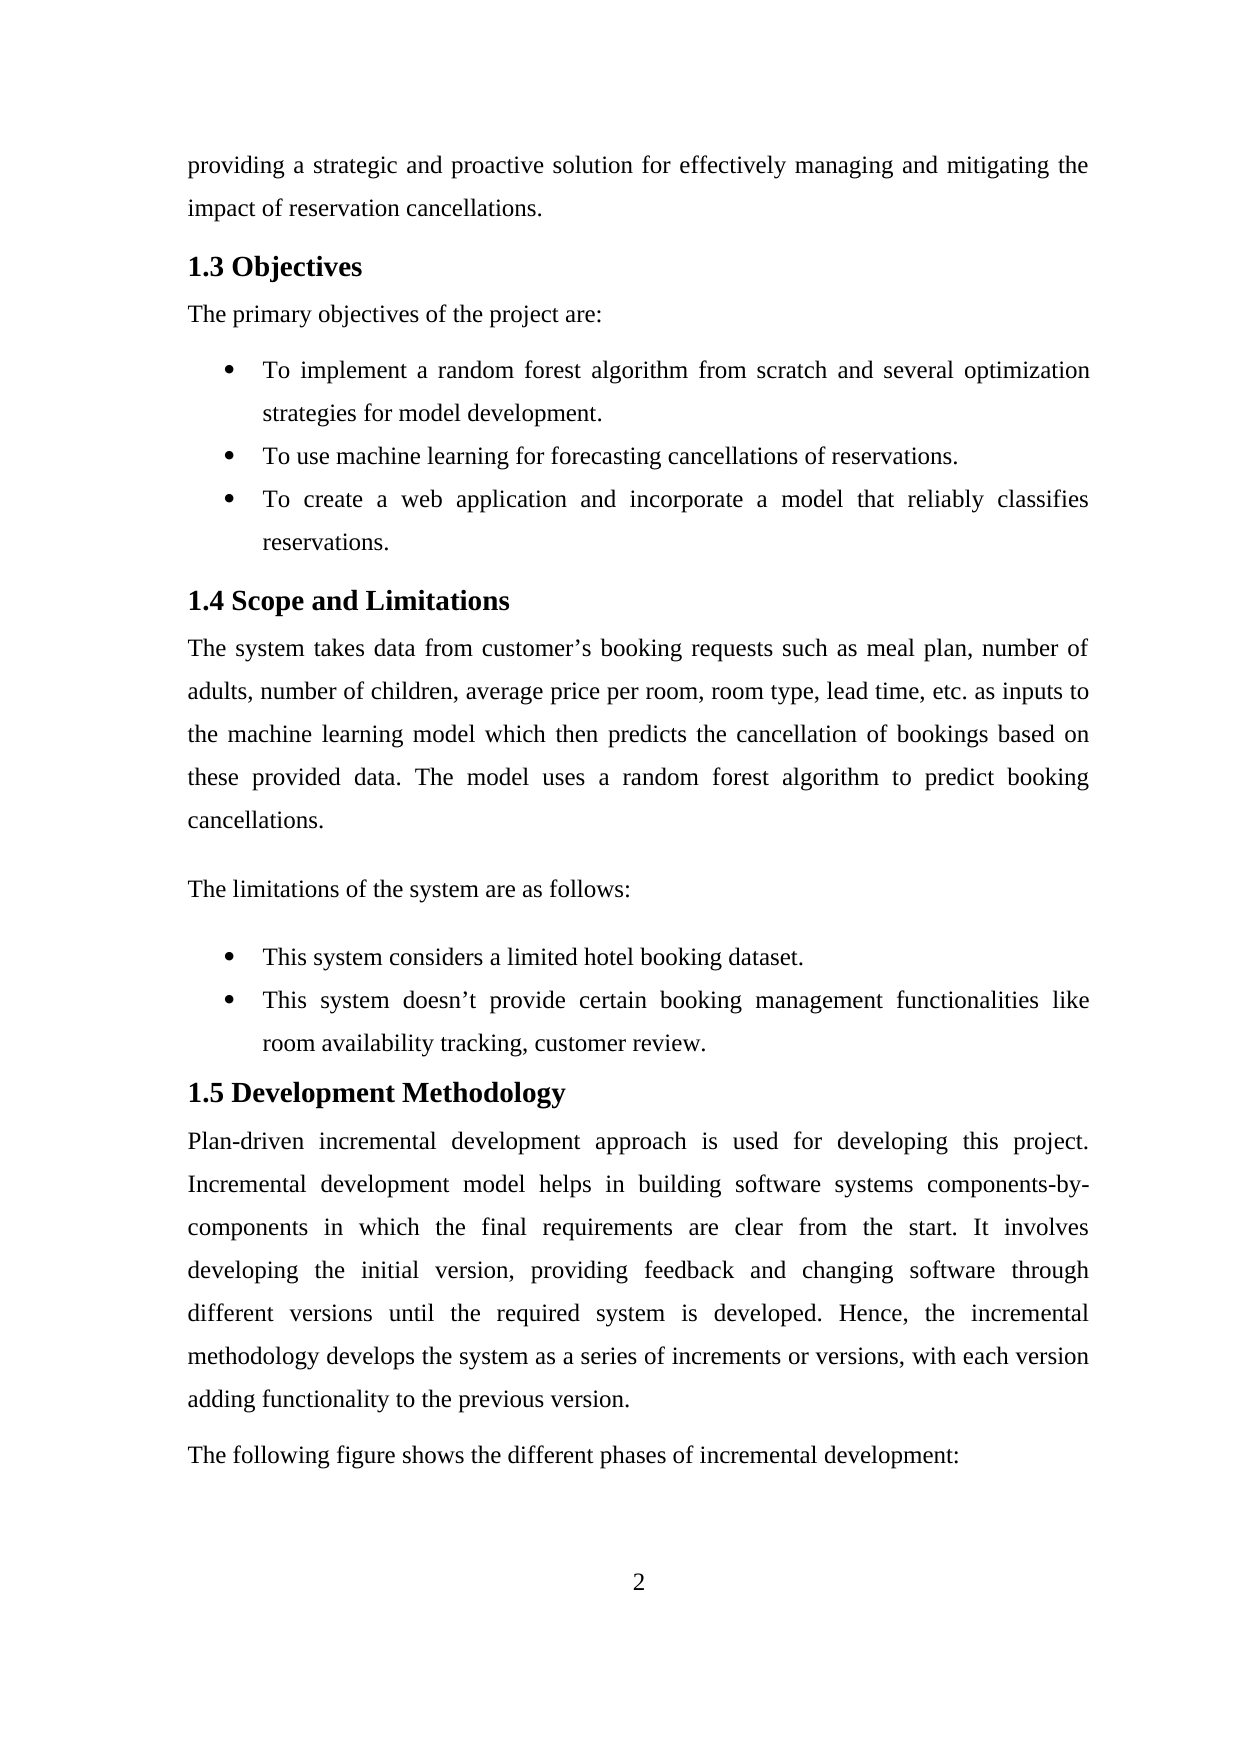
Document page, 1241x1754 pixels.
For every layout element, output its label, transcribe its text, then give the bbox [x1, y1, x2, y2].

text The primary objectives of the project are: [187, 299, 1090, 328]
list To implement a random forest algorithm from scratch and several optimization strategies for model development. [225, 355, 1090, 427]
text The limitations of the system are as follows: [187, 874, 1090, 902]
list This system considers a limited hotel booking dataset. [225, 942, 1090, 971]
subtitle 1.3 Objectives [187, 249, 1090, 282]
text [187, 150, 1090, 222]
text The following figure shows the different phases of incremental development: [187, 1440, 1090, 1469]
list This system doesn’t provide certain booking management functionalities like room availability tracking, customer review. [225, 985, 1090, 1057]
text The system takes data from customer’s booking requests such as meal plan, number of adults, number of children, average price per room, room type, lead time, etc. as inputs to the machine learning model which then predicts the cancellation of bookings based on these provided data. The model uses a random forest algorithm to predict booking cancellations. [187, 633, 1090, 834]
subtitle 1.5 Development Methodology [187, 1075, 1090, 1109]
list To use machine learning for forecasting cancellations of reservations. [225, 441, 1090, 470]
subtitle 1.4 Scope and Limitations [187, 583, 1090, 616]
text Plan-driven incremental development approach is used for developing this project. Incremental development model helps in building software systems components-by-components in which the final requirements are clear from the start. It involves developing the initial version, providing feedback and changing software through different versions until the required system is developed. Hence, the incremental methodology develops the system as a series of increments or versions, with each version adding functionality to the previous version. [187, 1126, 1090, 1413]
list To create a web application and incorporate a model that reliably classifies reservations. [225, 484, 1090, 556]
